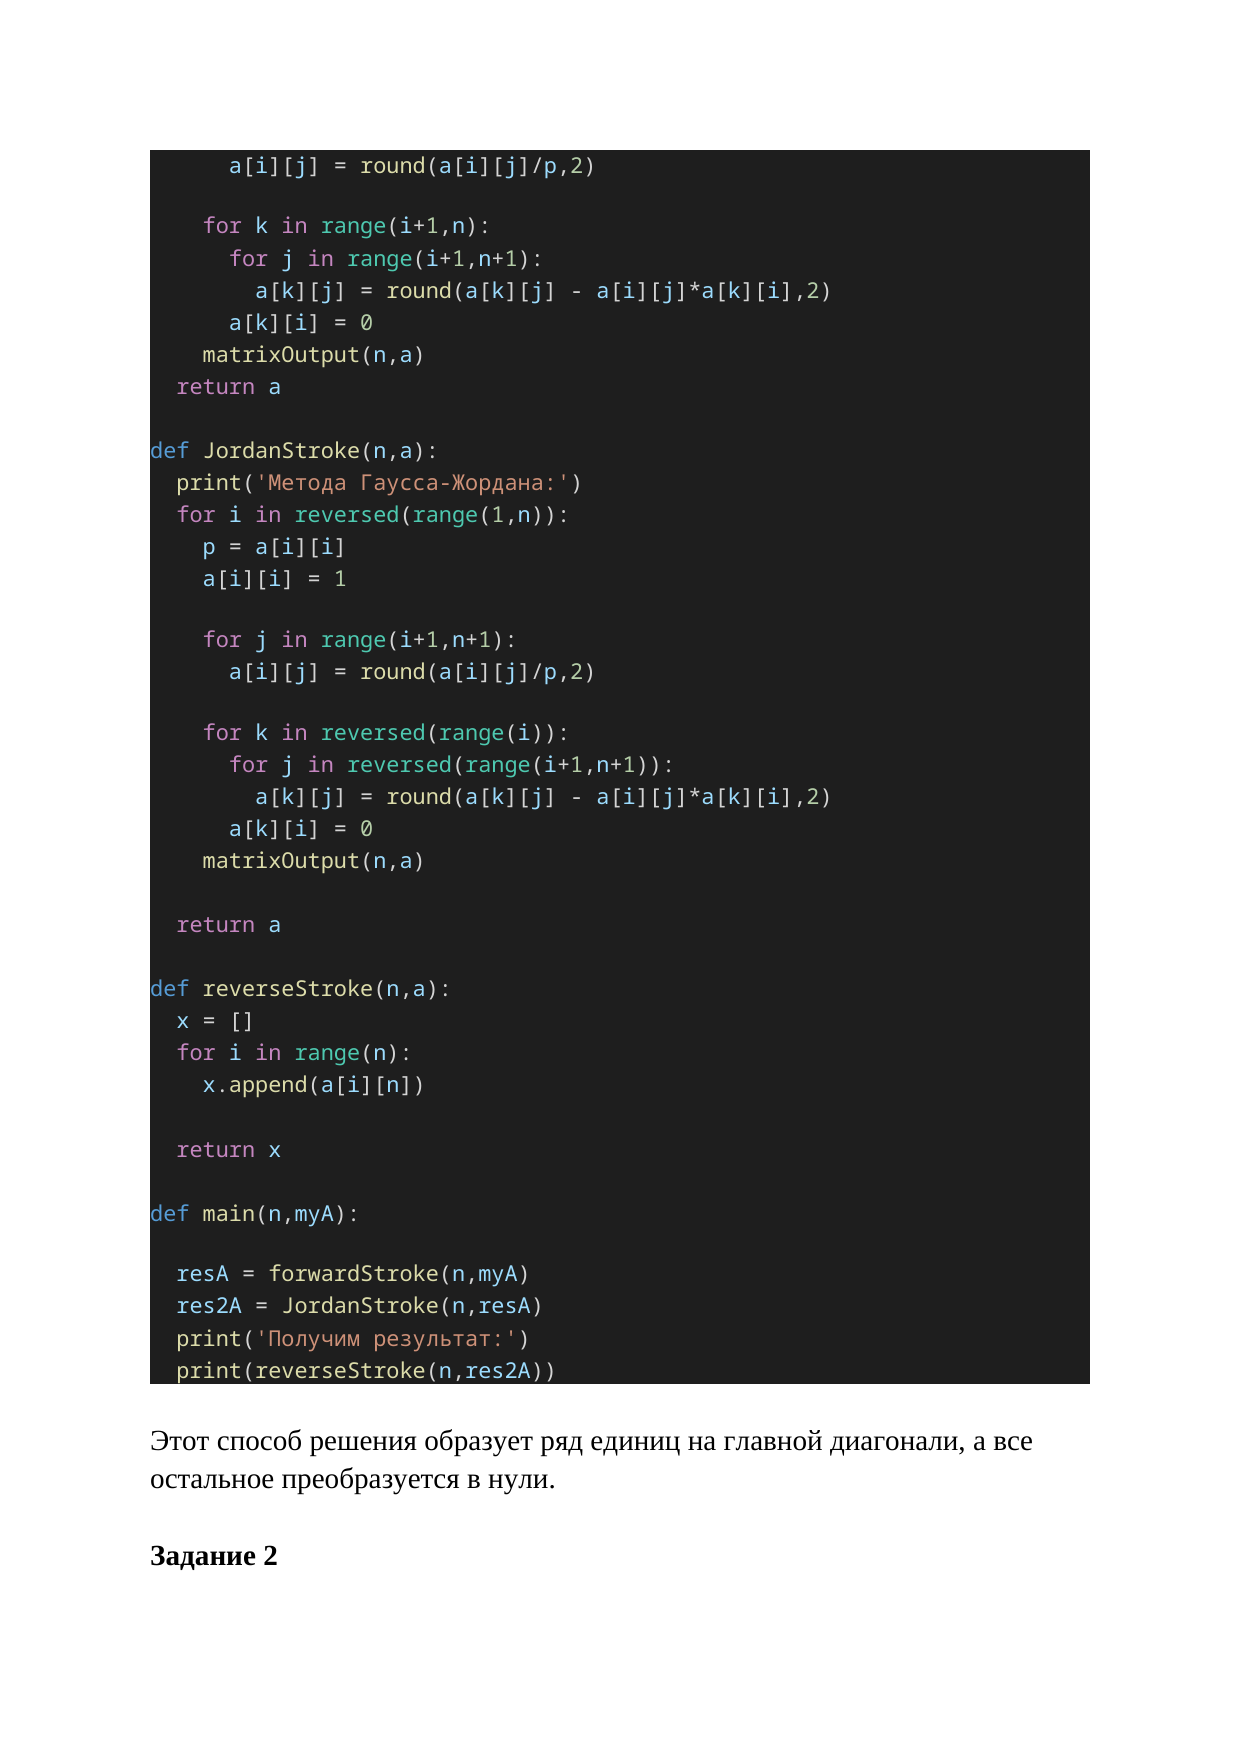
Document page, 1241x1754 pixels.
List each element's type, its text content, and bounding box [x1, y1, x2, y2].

text for j in reversed(range(i+1,n+1)): [150, 749, 1090, 778]
text p = a[i][i] [150, 531, 1090, 561]
text matrixOutput(n,a) [150, 845, 1090, 875]
text x = [] [150, 1005, 1090, 1035]
text resA = forwardStroke(n,myA) [150, 1258, 1090, 1288]
text def reverseStroke(n,a): [150, 973, 1090, 1003]
text for i in range(n): [150, 1037, 1090, 1067]
text a[i][j] = round(a[i][j]/p,2) [150, 150, 1090, 180]
text Этот способ решения образует ряд единиц на главной диагонали, а все остальное преобразуется в нули. [150, 1423, 1090, 1495]
text def JordanStroke(n,a): [150, 435, 1090, 465]
text Задание 2 [150, 1538, 1090, 1572]
text print(reverseStroke(n,res2A)) [150, 1354, 1090, 1384]
text a[k][j] = round(a[k][j] - a[i][j]*a[k][i],2) [150, 275, 1090, 304]
text for k in reversed(range(i)): [150, 717, 1090, 746]
text for j in range(i+1,n+1): [150, 624, 1090, 654]
text res2A = JordanStroke(n,resA) [150, 1290, 1090, 1320]
text print('Метода Гаусса-Жордана:') [150, 467, 1090, 497]
text a[k][i] = 0 [150, 307, 1090, 337]
text print('Получим результат:') [150, 1322, 1090, 1352]
text a[k][i] = 0 [150, 813, 1090, 843]
text def main(n,myA): [150, 1198, 1090, 1228]
text a[k][j] = round(a[k][j] - a[i][j]*a[k][i],2) [150, 781, 1090, 811]
text for k in range(i+1,n): [150, 211, 1090, 240]
text matrixOutput(n,a) [150, 339, 1090, 369]
text a[i][i] = 1 [150, 563, 1090, 593]
text x.append(a[i][n]) [150, 1069, 1090, 1099]
text return a [150, 909, 1090, 939]
text for j in range(i+1,n+1): [150, 243, 1090, 272]
text return x [150, 1134, 1090, 1163]
text a[i][j] = round(a[i][j]/p,2) [150, 656, 1090, 686]
text for i in reversed(range(1,n)): [150, 499, 1090, 529]
text return a [150, 371, 1090, 401]
